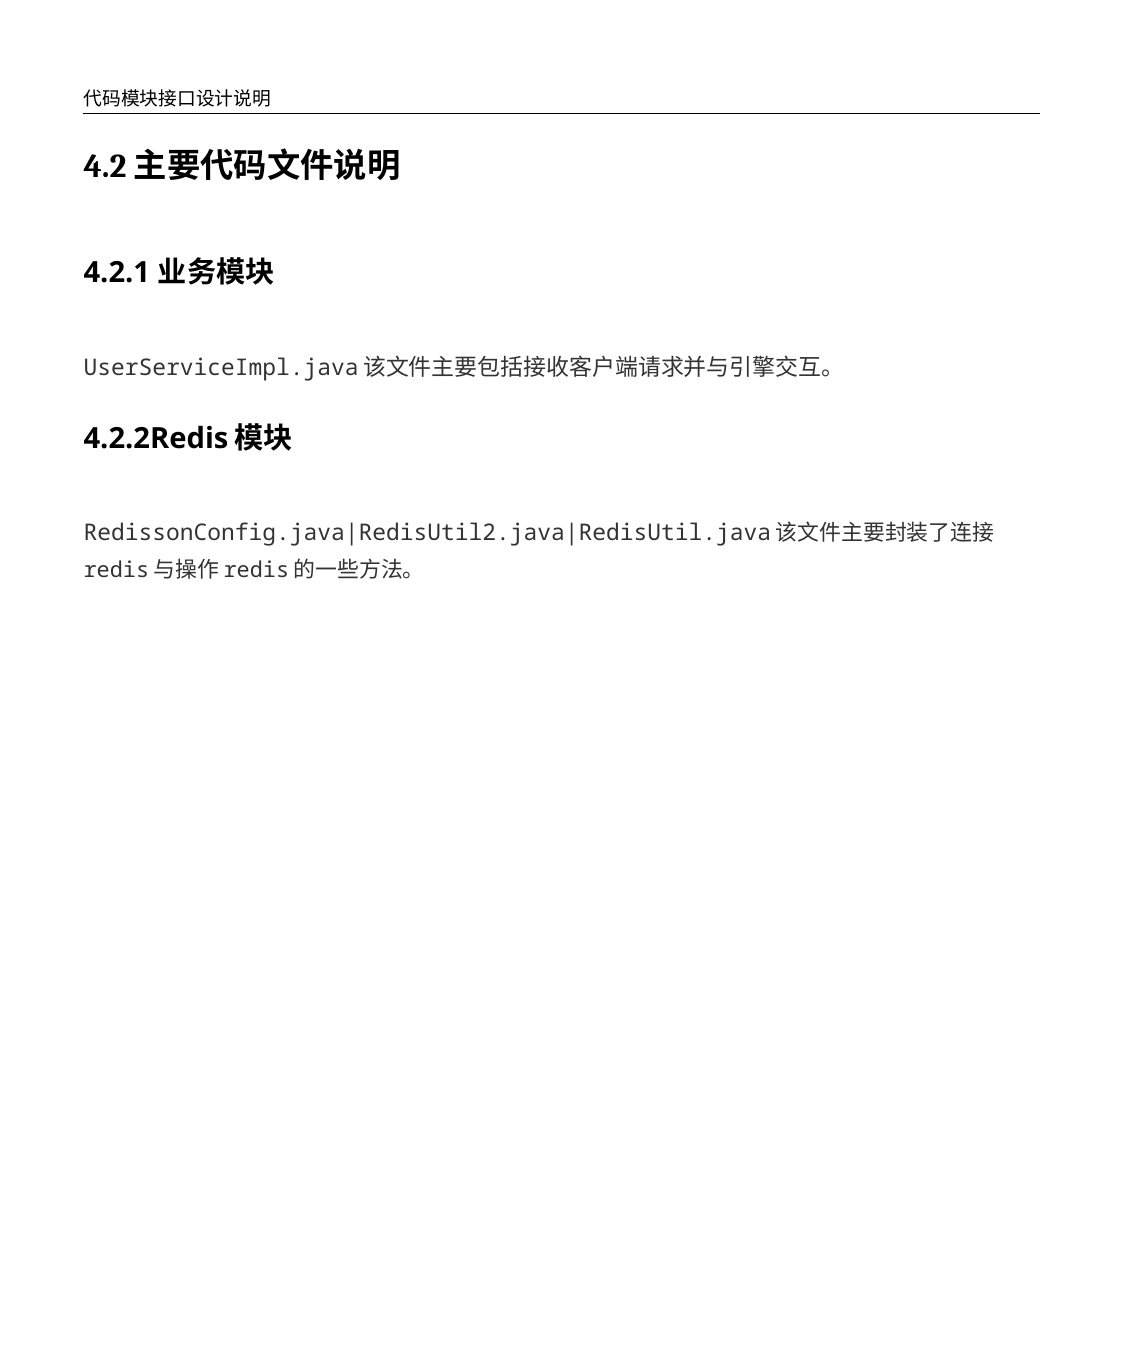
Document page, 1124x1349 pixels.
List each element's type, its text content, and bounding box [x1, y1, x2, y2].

subtitle 4.2.2Redis模块 [83, 415, 1040, 457]
text UserServiceImpl.java该文件主要包括接收客户端请求并与引擎交互。 [83, 349, 1040, 383]
text RedissonConfig.java|RedisUtil2.java|RedisUtil.java该文件主要封装了连接redis与操作redis的一些方法。 [83, 515, 1040, 584]
subtitle 4.2.1 业务模块 [83, 249, 1040, 291]
subtitle 4.2 主要代码文件说明 [83, 138, 1040, 187]
